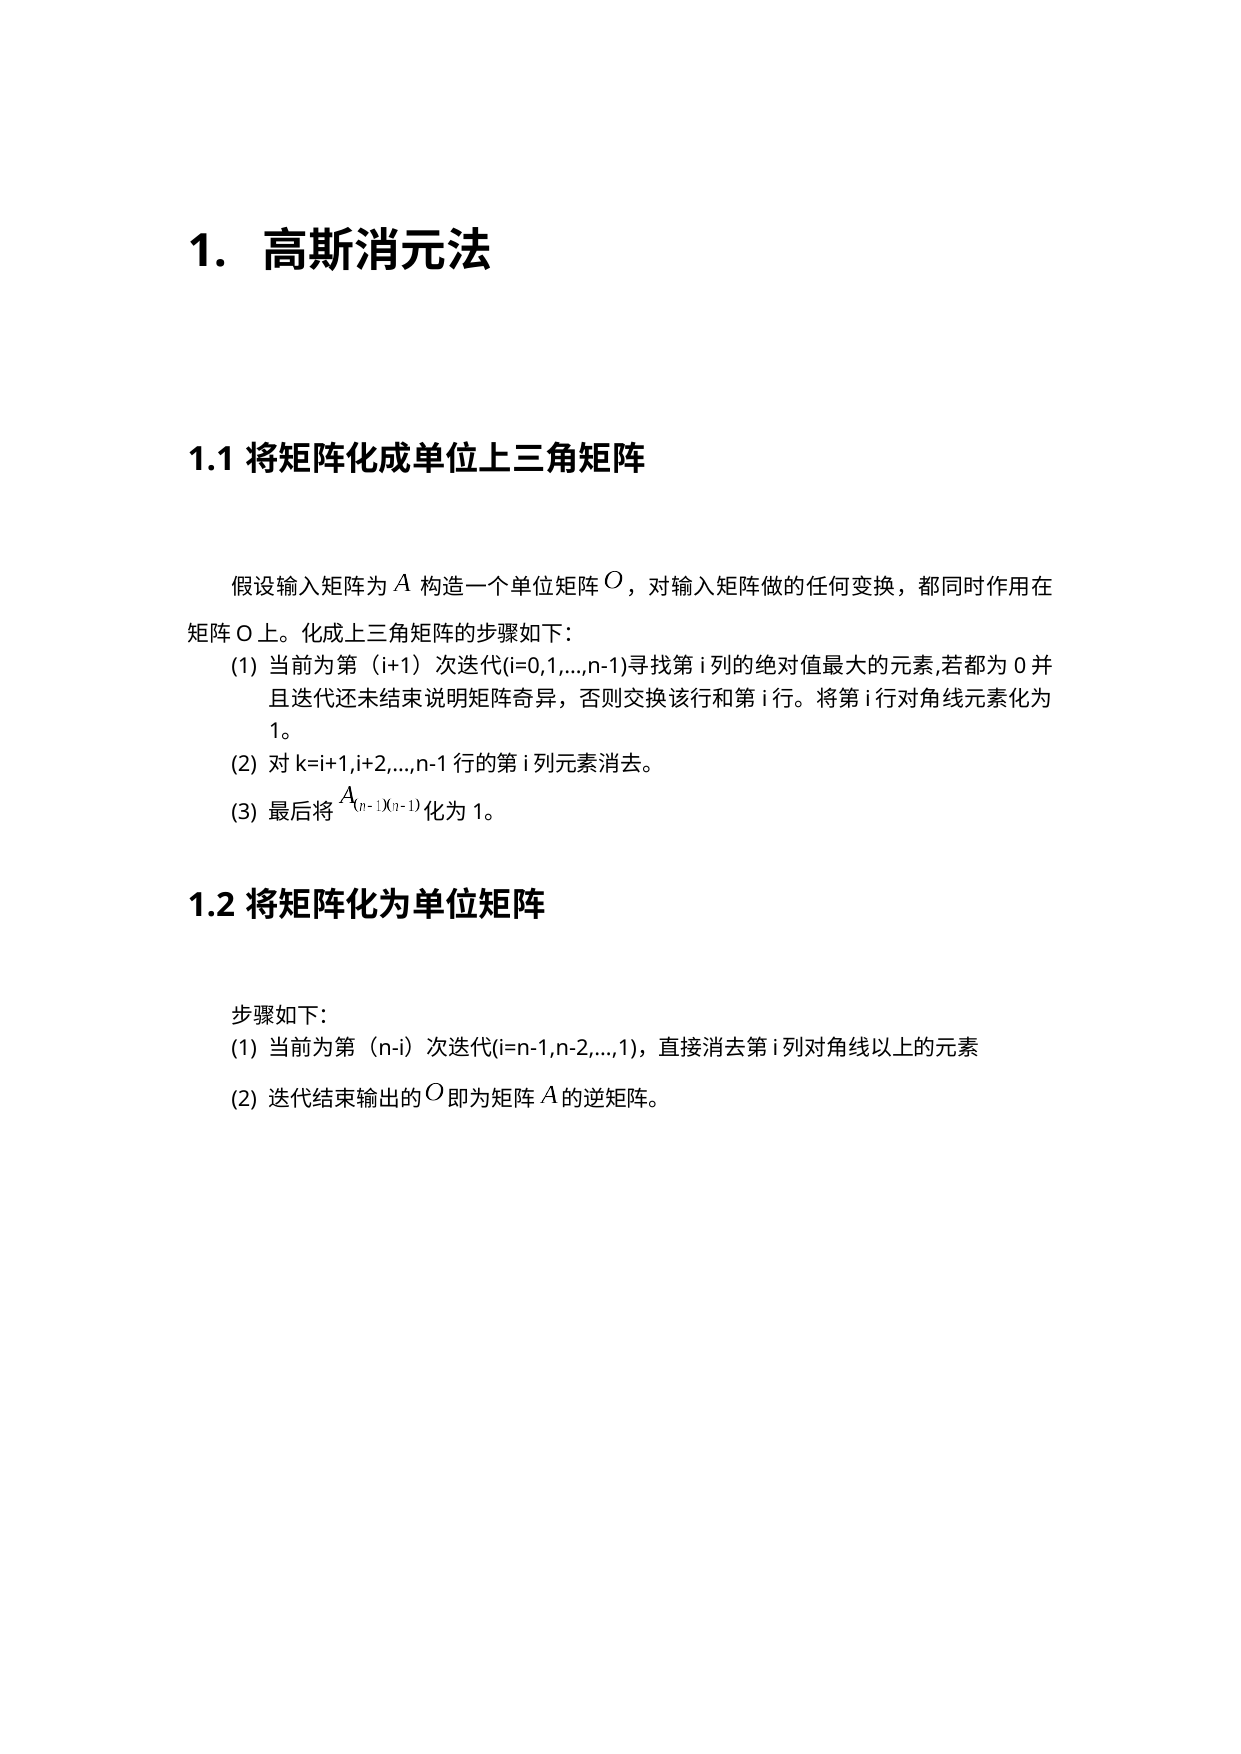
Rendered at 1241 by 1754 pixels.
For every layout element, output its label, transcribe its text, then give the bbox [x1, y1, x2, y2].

list 当前为第（n-i）次迭代(i=n-1,n-2,…,1)，直接消去第i列对角线以上的元素 [231, 1030, 1053, 1062]
text 步骤如下： [231, 997, 1053, 1030]
list 对k=i+1,i+2,…,n-1行的第i列元素消去。 [231, 745, 1053, 778]
subtitle 将矩阵化为单位矩阵 [187, 870, 1053, 935]
subtitle 将矩阵化成单位上三角矩阵 [187, 423, 1053, 488]
list 迭代结束输出的即为矩阵的逆矩阵。 [231, 1062, 1053, 1127]
list 当前为第（i+1）次迭代(i=0,1,…,n-1)寻找第i列的绝对值最大的元素,若都为0并且迭代还未结束说明矩阵奇异，否则交换该行和第i行。将第i行对角线元素化为1。 [231, 648, 1053, 745]
subtitle 高斯消元法 [187, 197, 1053, 295]
list 最后将化为1。 [231, 778, 1053, 843]
text 假设输入矩阵为 构造一个单位矩阵，对输入矩阵做的任何变换，都同时作用在矩阵O上。化成上三角矩阵的步骤如下： [187, 550, 1053, 648]
